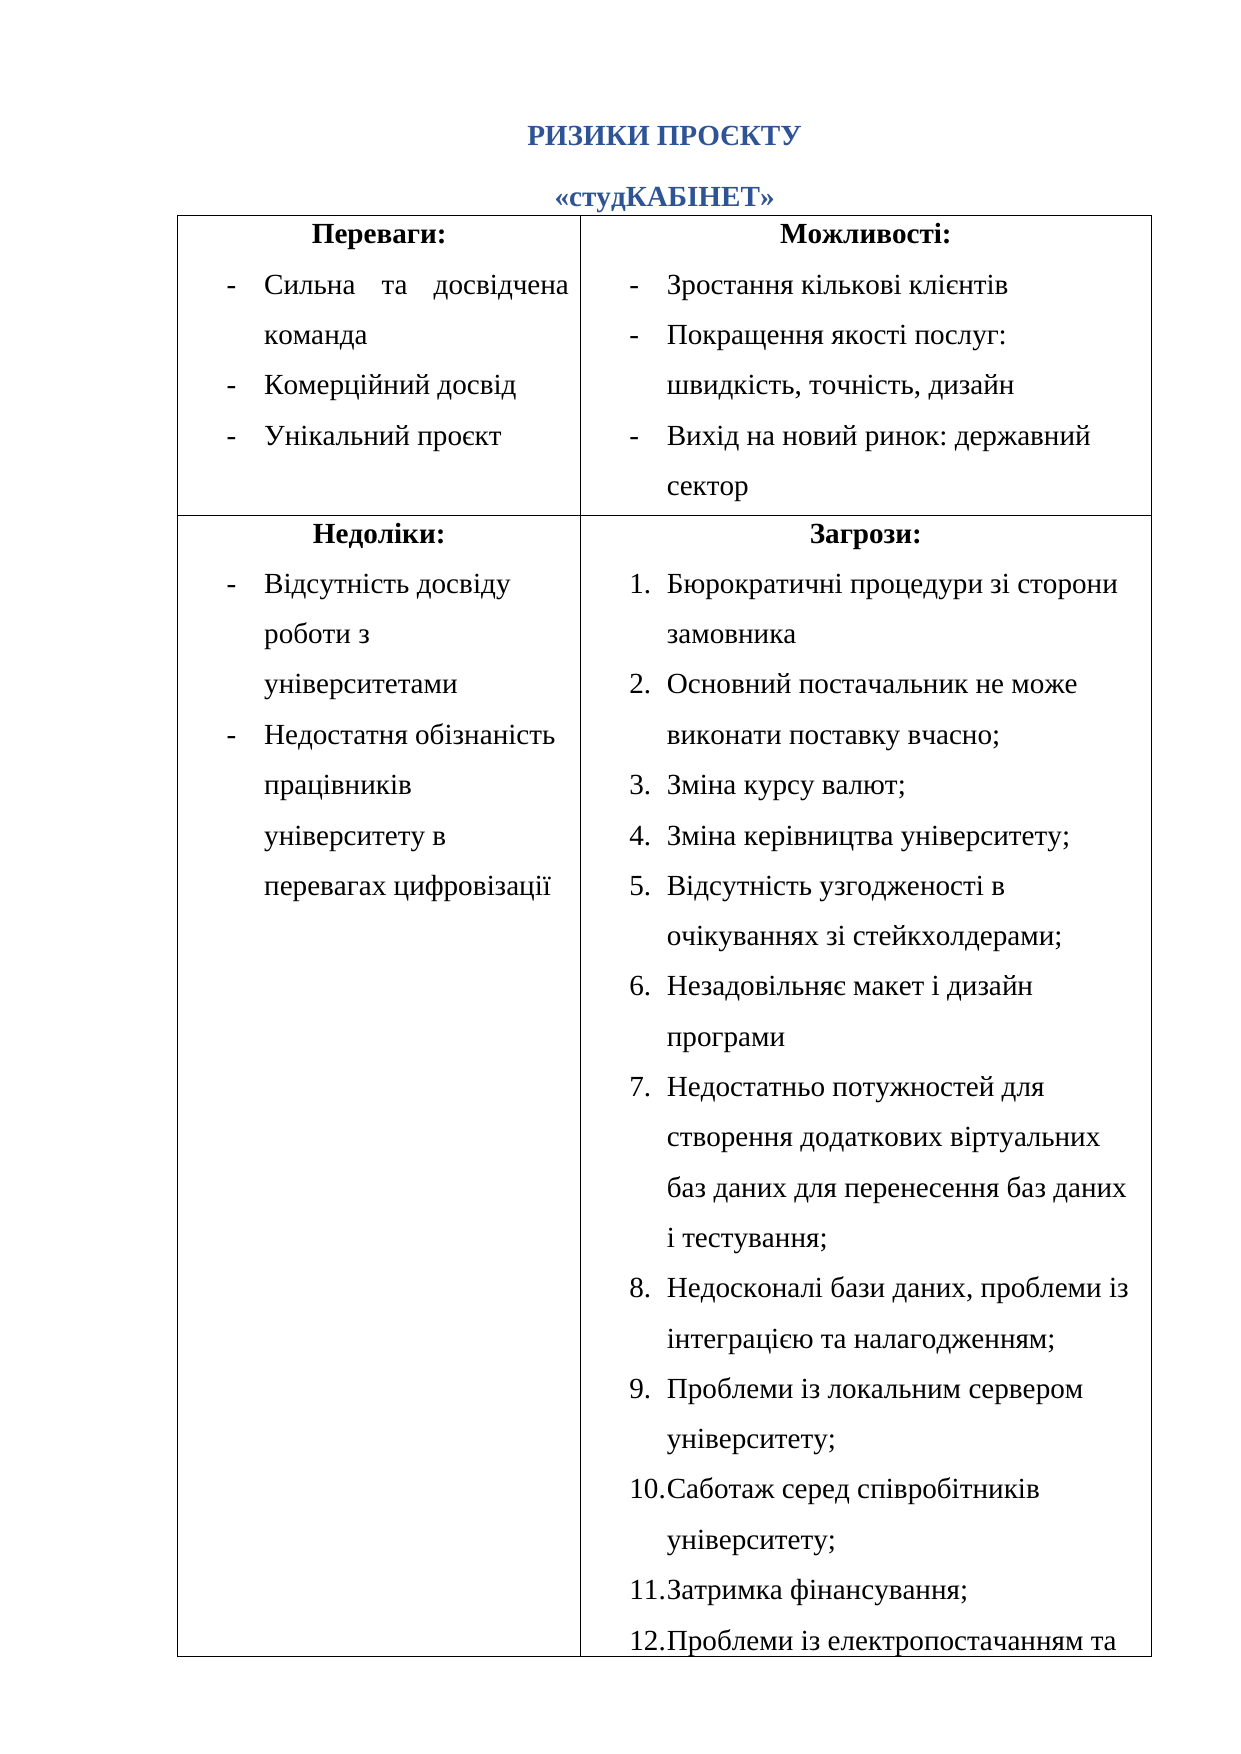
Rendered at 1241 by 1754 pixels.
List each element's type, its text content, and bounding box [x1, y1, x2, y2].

table_header Можливості: Зростання кількові клієнтів Покращення якості послуг: швидкість, точність, дизайн Вихід на новий ринок: державний сектор [581, 216, 1151, 515]
subtitle РИЗИКИ ПРОЄКТУ [177, 118, 1152, 152]
subtitle «студКАБІНЕТ» [177, 179, 1152, 213]
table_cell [178, 516, 580, 1656]
table_header Переваги: Сильна та досвідчена команда Комерційний досвід Унікальний проєкт [178, 216, 580, 515]
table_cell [581, 516, 1151, 1656]
